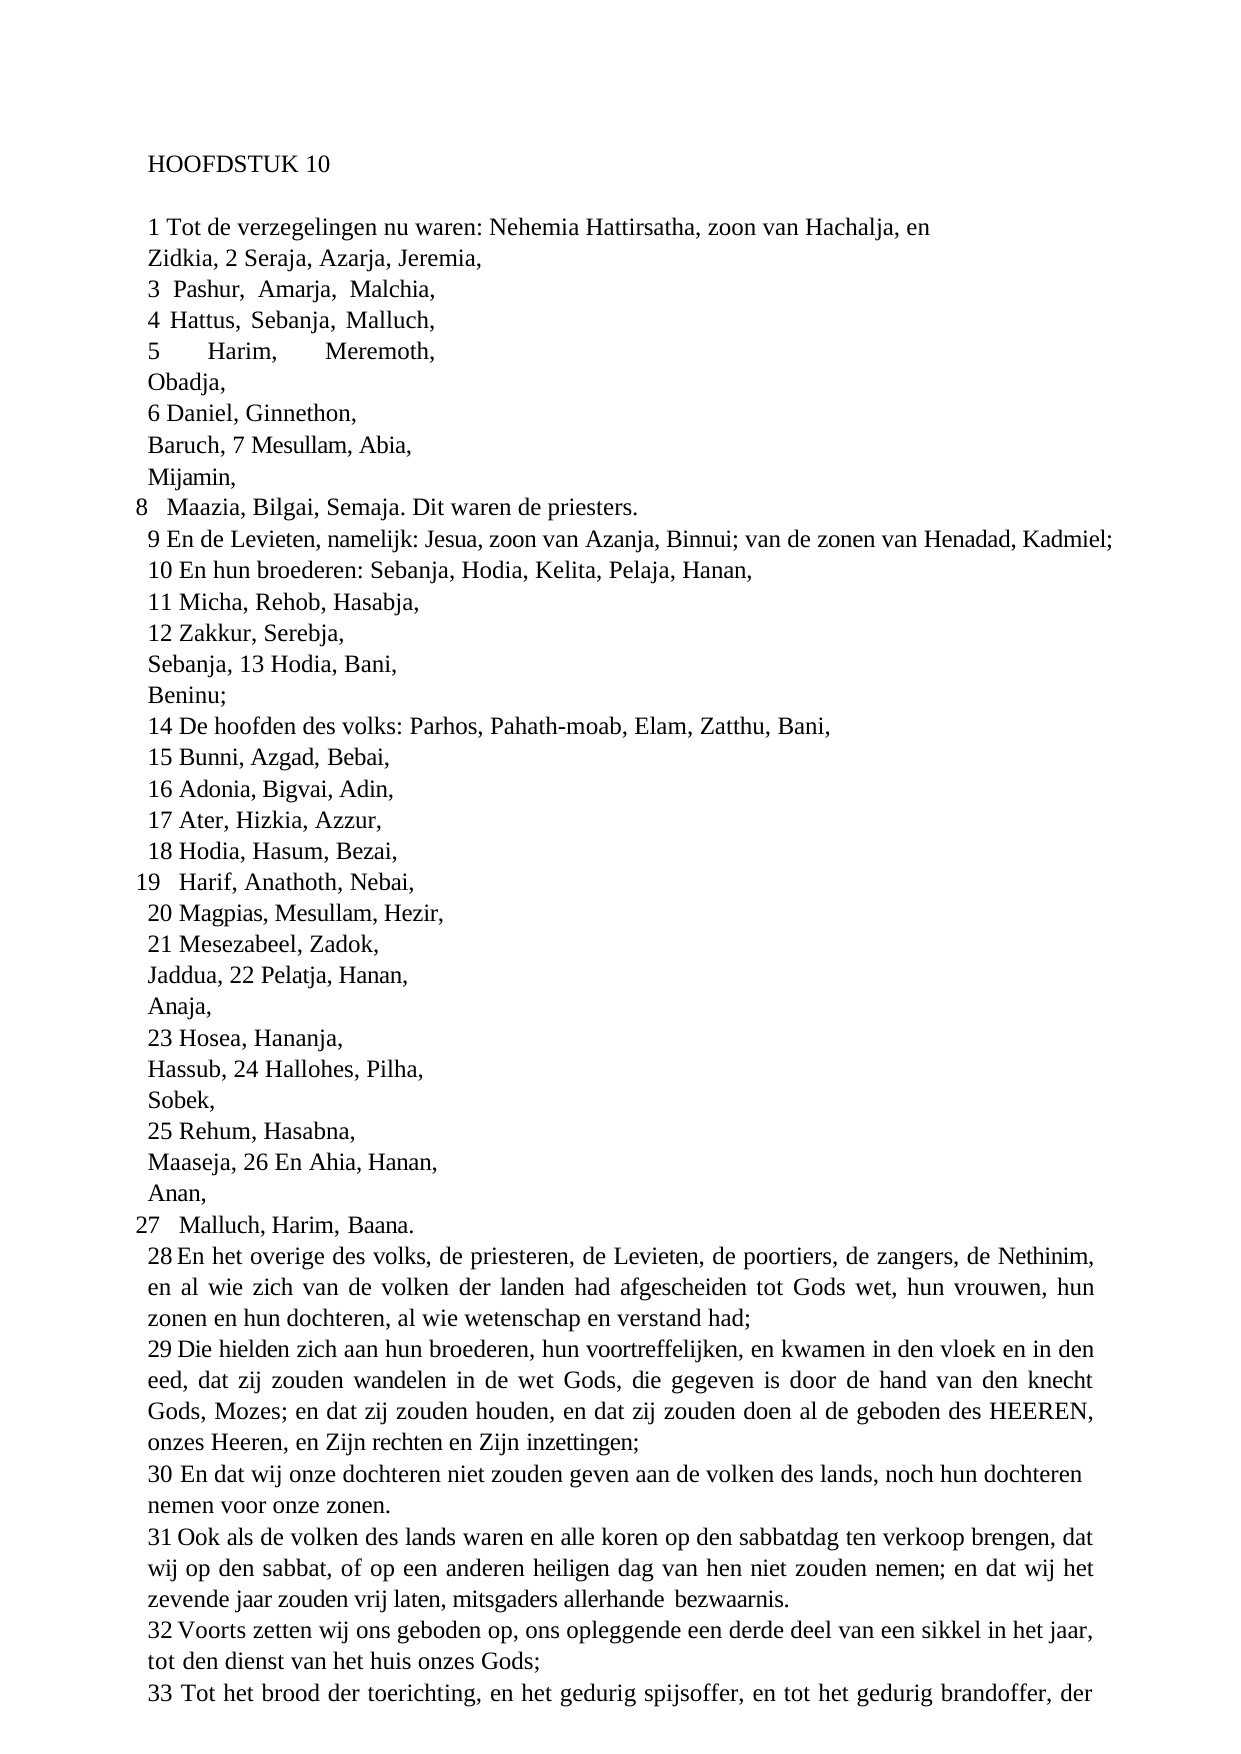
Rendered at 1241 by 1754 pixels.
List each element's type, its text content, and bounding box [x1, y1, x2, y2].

text 6 Daniel, Ginnethon, Baruch, 7 Mesullam, Abia, Mijamin, [147, 398, 440, 490]
list En dat wij onze dochteren niet zouden geven aan de volken des lands, noch hun dochteren nemen voor onze zonen. [147, 1459, 1094, 1519]
list Malluch, Harim, Baana. [135, 1210, 1128, 1239]
list En de Levieten, namelijk: Jesua, zoon van Azanja, Binnui; van de zonen van Henadad, Kadmiel; 10 En hun broederen: Sebanja, Hodia, Kelita, Pelaja, Hanan, [147, 524, 1117, 584]
text 25 Rehum, Hasabna, Maaseja, 26 En Ahia, Hanan, Anan, [147, 1116, 450, 1207]
text HOOFDSTUK 10 [147, 149, 1128, 178]
list Magpias, Mesullam, Hezir, 21 Mesezabeel, Zadok, Jaddua, 22 Pelatja, Hanan, Anaja, [147, 898, 460, 1020]
list En het overige des volks, de priesteren, de Levieten, de poortiers, de zangers, de Nethinim, en al wie zich van de volken der landen had afgescheiden tot Gods wet, hun vrouwen, hun zonen en hun dochteren, al wie wetenschap en verstand had; [147, 1241, 1095, 1332]
list Ook als de volken des lands waren en alle koren op den sabbatdag ten verkoop brengen, dat wij op den sabbat, of op een anderen heiligen dag van hen niet zouden nemen; en dat wij het zevende jaar zouden vrij laten, mitsgaders allerhande bezwaarnis. [147, 1522, 1094, 1612]
list Maazia, Bilgai, Semaja. Dit waren de priesters. [135, 493, 1128, 521]
text 11 Micha, Rehob, Hasabja, 12 Zakkur, Serebja, Sebanja, 13 Hodia, Bani, Beninu; [147, 587, 435, 709]
list Voorts zetten wij ons geboden op, ons opleggende een derde deel van een sikkel in het jaar, tot den dienst van het huis onzes Gods; [147, 1615, 1094, 1675]
text 1 Tot de verzegelingen nu waren: Nehemia Hattirsatha, zoon van Hachalja, en Zidkia, 2 Seraja, Azarja, Jeremia, [147, 212, 1006, 272]
text 16 Adonia, Bigvai, Adin, 17 Ater, Hizkia, Azzur, 18 Hodia, Hasum, Bezai, [147, 774, 398, 865]
list Harif, Anathoth, Nebai, [135, 867, 1128, 896]
list Die hielden zich aan hun broederen, hun voortreffelijken, en kwamen in den vloek en in den eed, dat zij zouden wandelen in de wet Gods, die gegeven is door de hand van den knecht Gods, Mozes; en dat zij zouden houden, en dat zij zouden doen al de geboden des HEEREN, onzes Heeren, en Zijn rechten en Zijn inzettingen; [147, 1334, 1094, 1456]
text 3 Pashur, Amarja, Malchia, 4 Hattus, Sebanja, Malluch, 5 Harim, Meremoth, Obadja, [147, 274, 435, 396]
text 14 De hoofden des volks: Parhos, Pahath-moab, Elam, Zatthu, Bani, 15 Bunni, Azgad, Bebai, [147, 711, 846, 771]
text 23 Hosea, Hananja, Hassub, 24 Hallohes, Pilha, Sobek, [147, 1023, 428, 1113]
